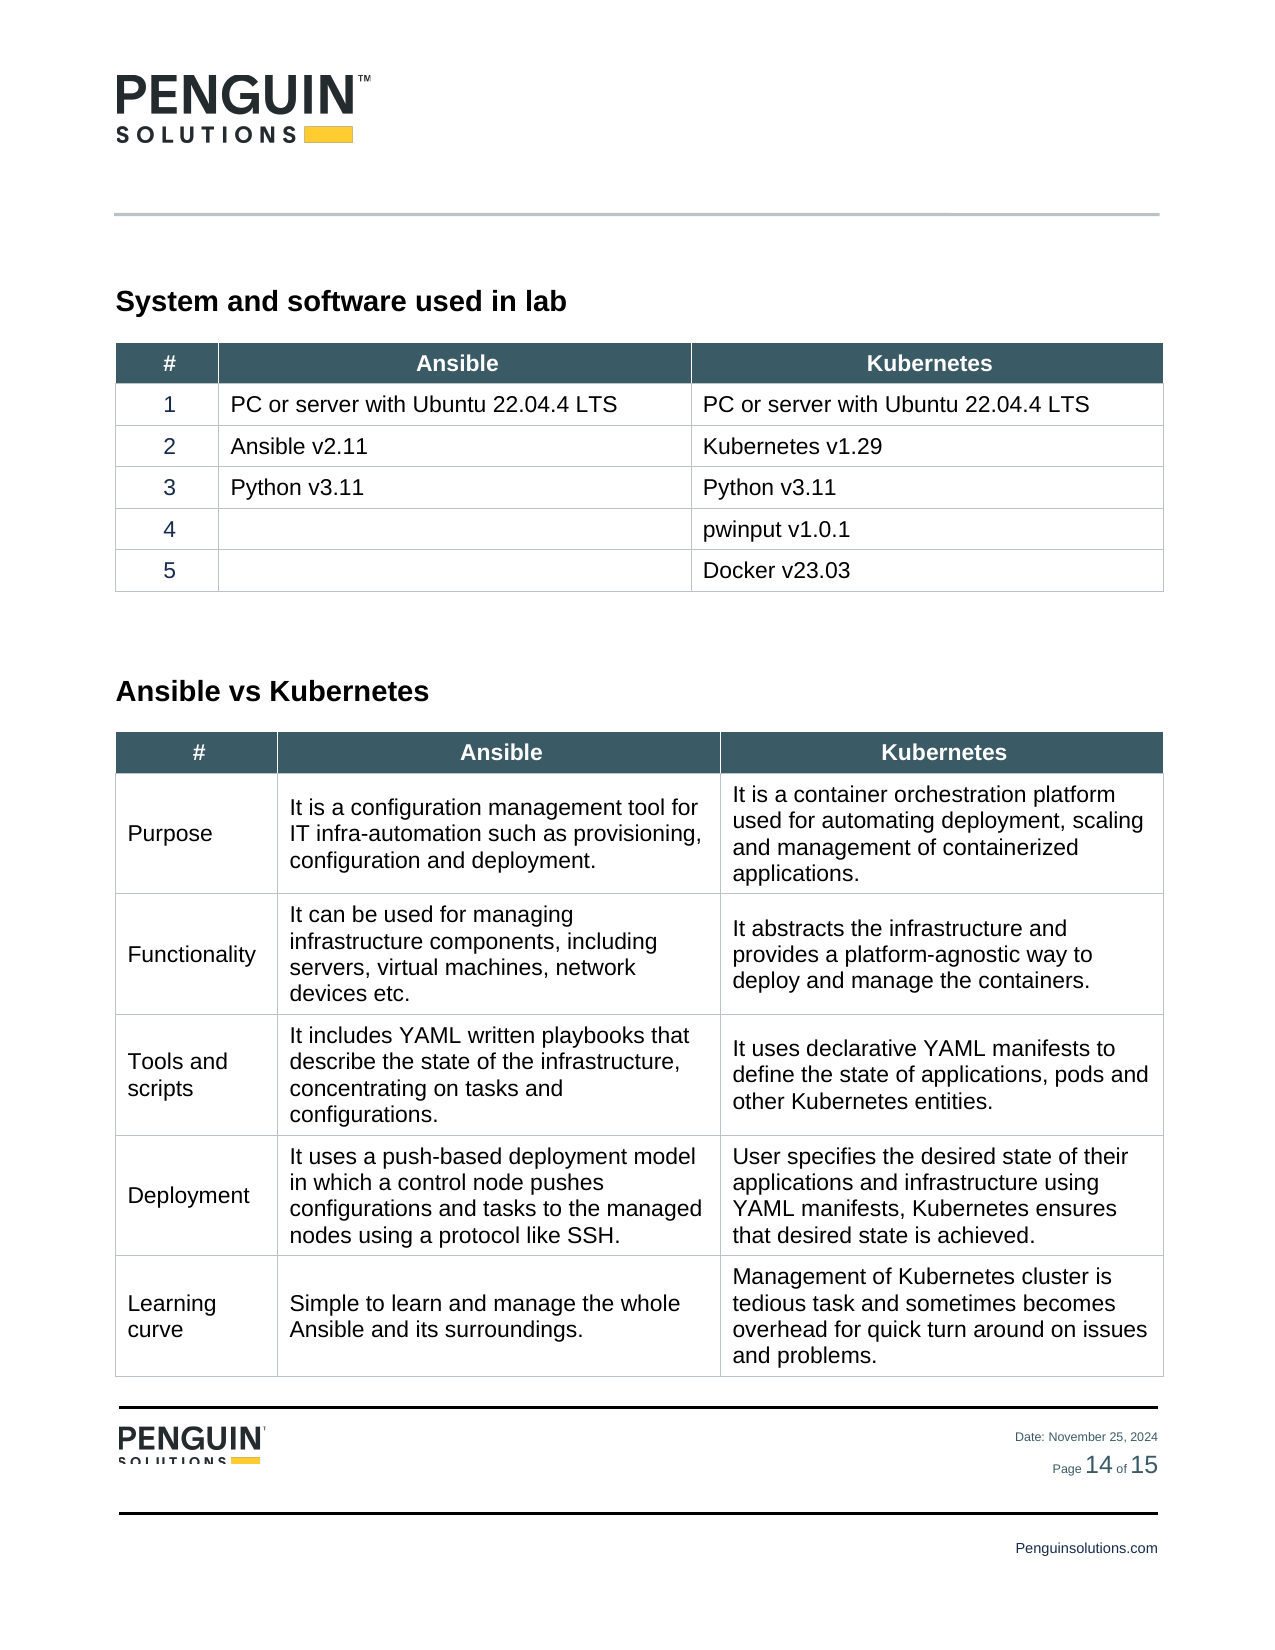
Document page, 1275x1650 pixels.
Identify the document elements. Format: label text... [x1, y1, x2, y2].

table_cell It is a configuration management tool for IT infra-automation such as provisioning, configuration and deployment. [278, 774, 720, 893]
table_cell It includes YAML written playbooks that describe the state of the infrastructure, concentrating on tasks and configurations. [278, 1015, 720, 1134]
table_cell [219, 509, 691, 549]
table_cell User specifies the desired state of their applications and infrastructure using YAML manifests, Kubernetes ensures that desired state is achieved. [721, 1136, 1163, 1255]
table_header Ansible [219, 343, 691, 383]
table_cell 4 [116, 509, 218, 549]
table_cell Simple to learn and manage the whole Ansible and its surroundings. [278, 1256, 720, 1376]
table_cell PC or server with Ubuntu 22.04.4 LTS [219, 384, 691, 424]
table_cell 3 [116, 467, 218, 508]
table_cell Management of Kubernetes cluster is tedious task and sometimes becomes overhead for quick turn around on issues and problems. [721, 1256, 1163, 1376]
table_header Ansible [278, 732, 720, 773]
table_cell PC or server with Ubuntu 22.04.4 LTS [692, 384, 1163, 424]
subtitle System and software used in lab [115, 280, 1174, 317]
table_cell Purpose [116, 774, 277, 893]
table_cell It can be used for managing infrastructure components, including servers, virtual machines, network devices etc. [278, 894, 720, 1014]
table_cell Ansible v2.11 [219, 426, 691, 466]
table_cell 5 [116, 550, 218, 591]
subtitle Ansible vs Kubernetes [115, 669, 1174, 707]
table_cell pwinput v1.0.1 [692, 509, 1163, 549]
table_cell It uses a push-based deployment model in which a control node pushes configurations and tasks to the managed nodes using a protocol like SSH. [278, 1136, 720, 1255]
picture [117, 75, 371, 143]
table_header # [116, 343, 218, 383]
table_cell Python v3.11 [219, 467, 691, 508]
table_cell 1 [116, 384, 218, 424]
table_cell [219, 550, 691, 591]
table_cell Functionality [116, 894, 277, 1014]
picture [118, 1426, 266, 1464]
table_cell It uses declarative YAML manifests to define the state of applications, pods and other Kubernetes entities. [721, 1015, 1163, 1134]
table_cell Tools and scripts [116, 1015, 277, 1134]
table_cell Deployment [116, 1136, 277, 1255]
table_header Kubernetes [692, 343, 1163, 383]
table_header # [116, 732, 277, 773]
table_cell It is a container orchestration platform used for automating deployment, scaling and management of containerized applications. [721, 774, 1163, 893]
table_header Kubernetes [721, 732, 1163, 773]
table_cell 2 [116, 426, 218, 466]
table_cell Learning curve [116, 1256, 277, 1376]
table_cell It abstracts the infrastructure and provides a platform-agnostic way to deploy and manage the containers. [721, 894, 1163, 1014]
table_cell Python v3.11 [692, 467, 1163, 508]
table_cell Kubernetes v1.29 [692, 426, 1163, 466]
table_cell Docker v23.03 [692, 550, 1163, 591]
